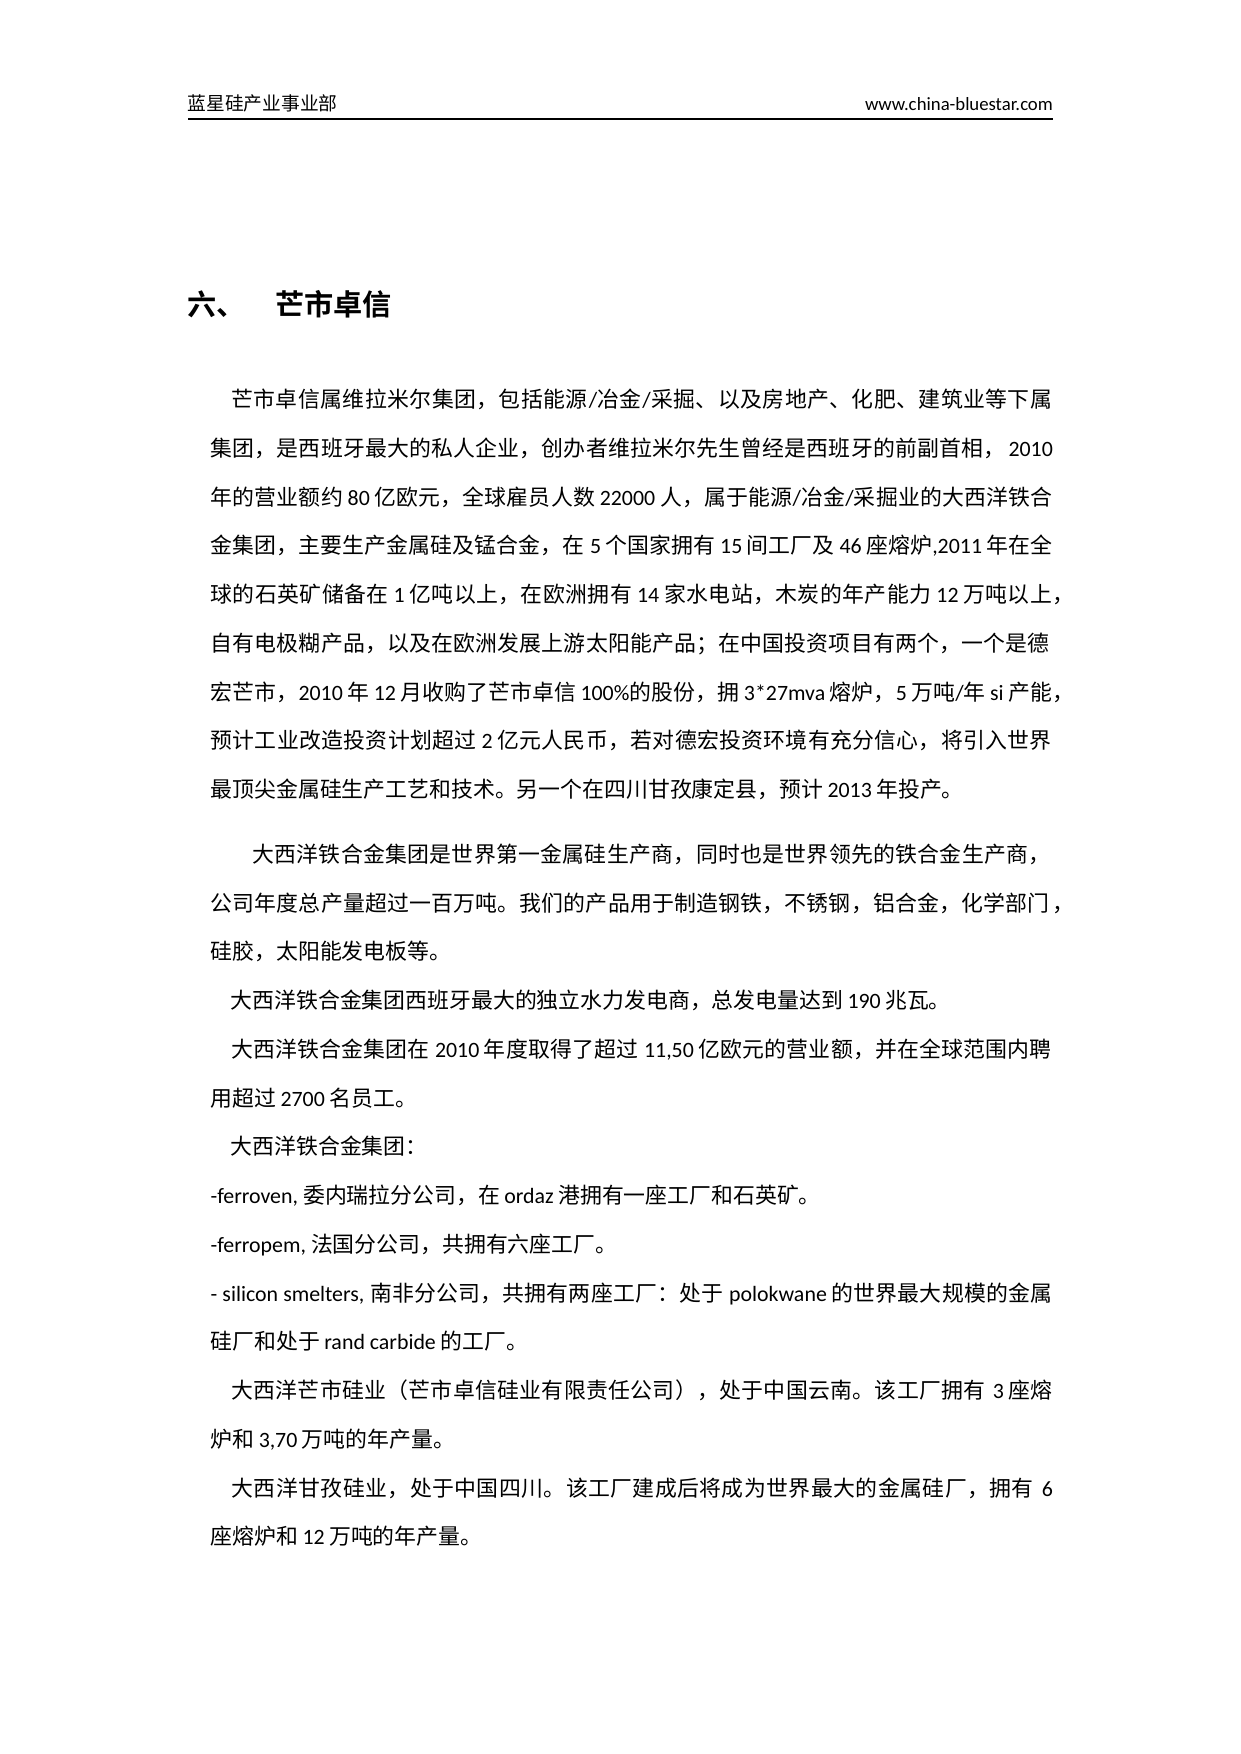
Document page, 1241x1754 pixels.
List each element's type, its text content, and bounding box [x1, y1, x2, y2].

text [210, 836, 1053, 1551]
subtitle 芒市卓信 [187, 270, 1053, 335]
text 芒市卓信属维拉米尔集团，包括能源/冶金/采掘、以及房地产、化肥、建筑业等下属集团，是西班牙最大的私人企业，创办者维拉米尔先生曾经是西班牙的前副首相，2010年的营业额约80亿欧元，全球雇员人数22000人，属于能源/冶金/采掘业的大西洋铁合金集团，主要生产金属硅及锰合金，在5个国家拥有15间工厂及46座熔炉,2011年在全球的石英矿储备在1亿吨以上，在欧洲拥有14家水电站，木炭的年产能力12万吨以上，自有电极糊产品，以及在欧洲发展上游太阳能产品；在中国投资项目有两个，一个是德宏芒市，2010年12月收购了芒市卓信100%的股份，拥3*27mva熔炉，5万吨/年si 产能，预计工业改造投资计划超过2亿元人民币，若对德宏投资环境有充分信心，将引入世界最顶尖金属硅生产工艺和技术。另一个在四川甘孜康定县，预计2013年投产。 [210, 382, 1053, 804]
